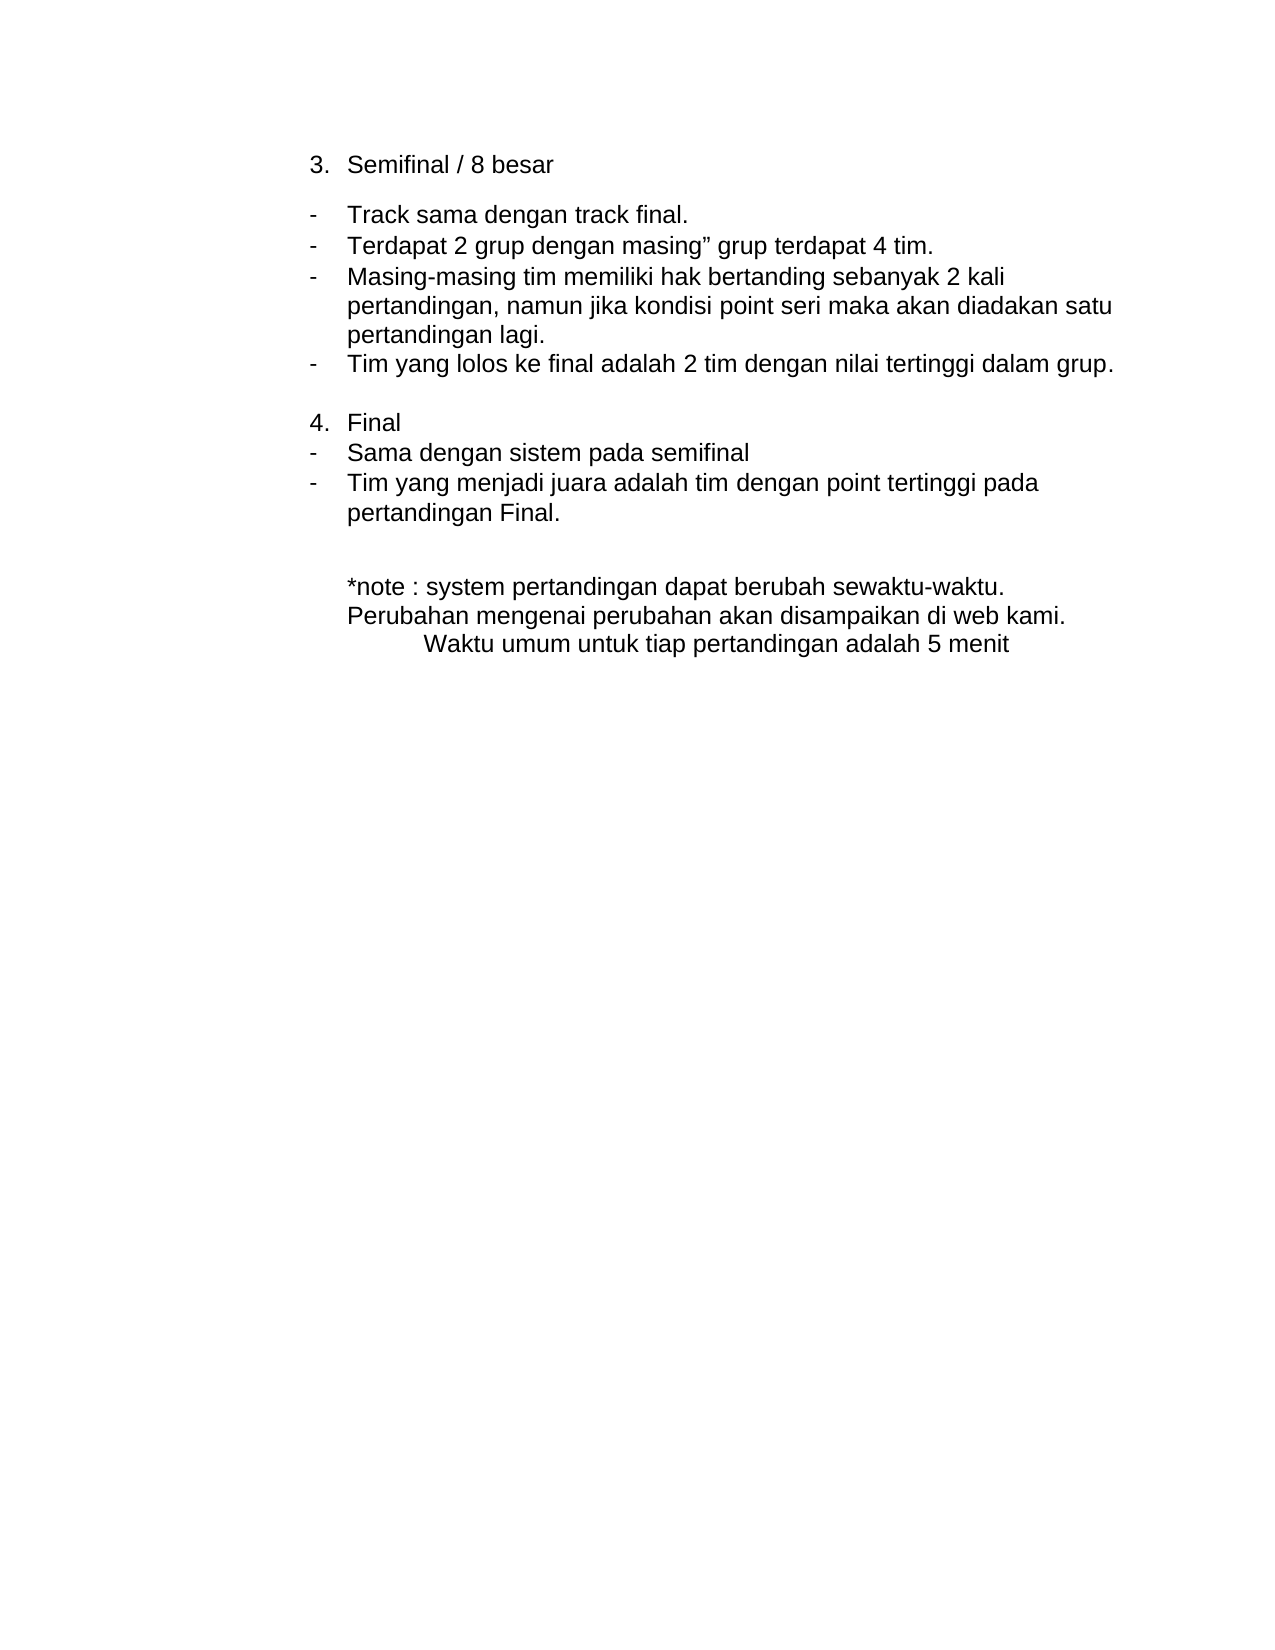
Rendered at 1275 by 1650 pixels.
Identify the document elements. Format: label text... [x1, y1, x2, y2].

list Waktu umum untuk tiap pertandingan adalah 5 menit [347, 629, 1125, 658]
list Tim yang menjadi juara adalah tim dengan point tertinggi pada pertandingan Final. [309, 467, 1125, 526]
list Sama dengan sistem pada semifinal [309, 437, 1125, 467]
list *note : system pertandingan dapat berubah sewaktu-waktu. Perubahan mengenai perubahan akan disampaikan di web kami. [347, 572, 1125, 629]
list Tim yang lolos ke final adalah 2 tim dengan nilai tertinggi dalam grup. [309, 349, 1125, 379]
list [309, 261, 1125, 349]
list Final [309, 408, 1125, 437]
list Semifinal / 8 besar [309, 150, 1125, 179]
list Track sama dengan track final. [309, 199, 1125, 230]
list Terdapat 2 grup dengan masing” grup terdapat 4 tim. [309, 230, 1125, 261]
